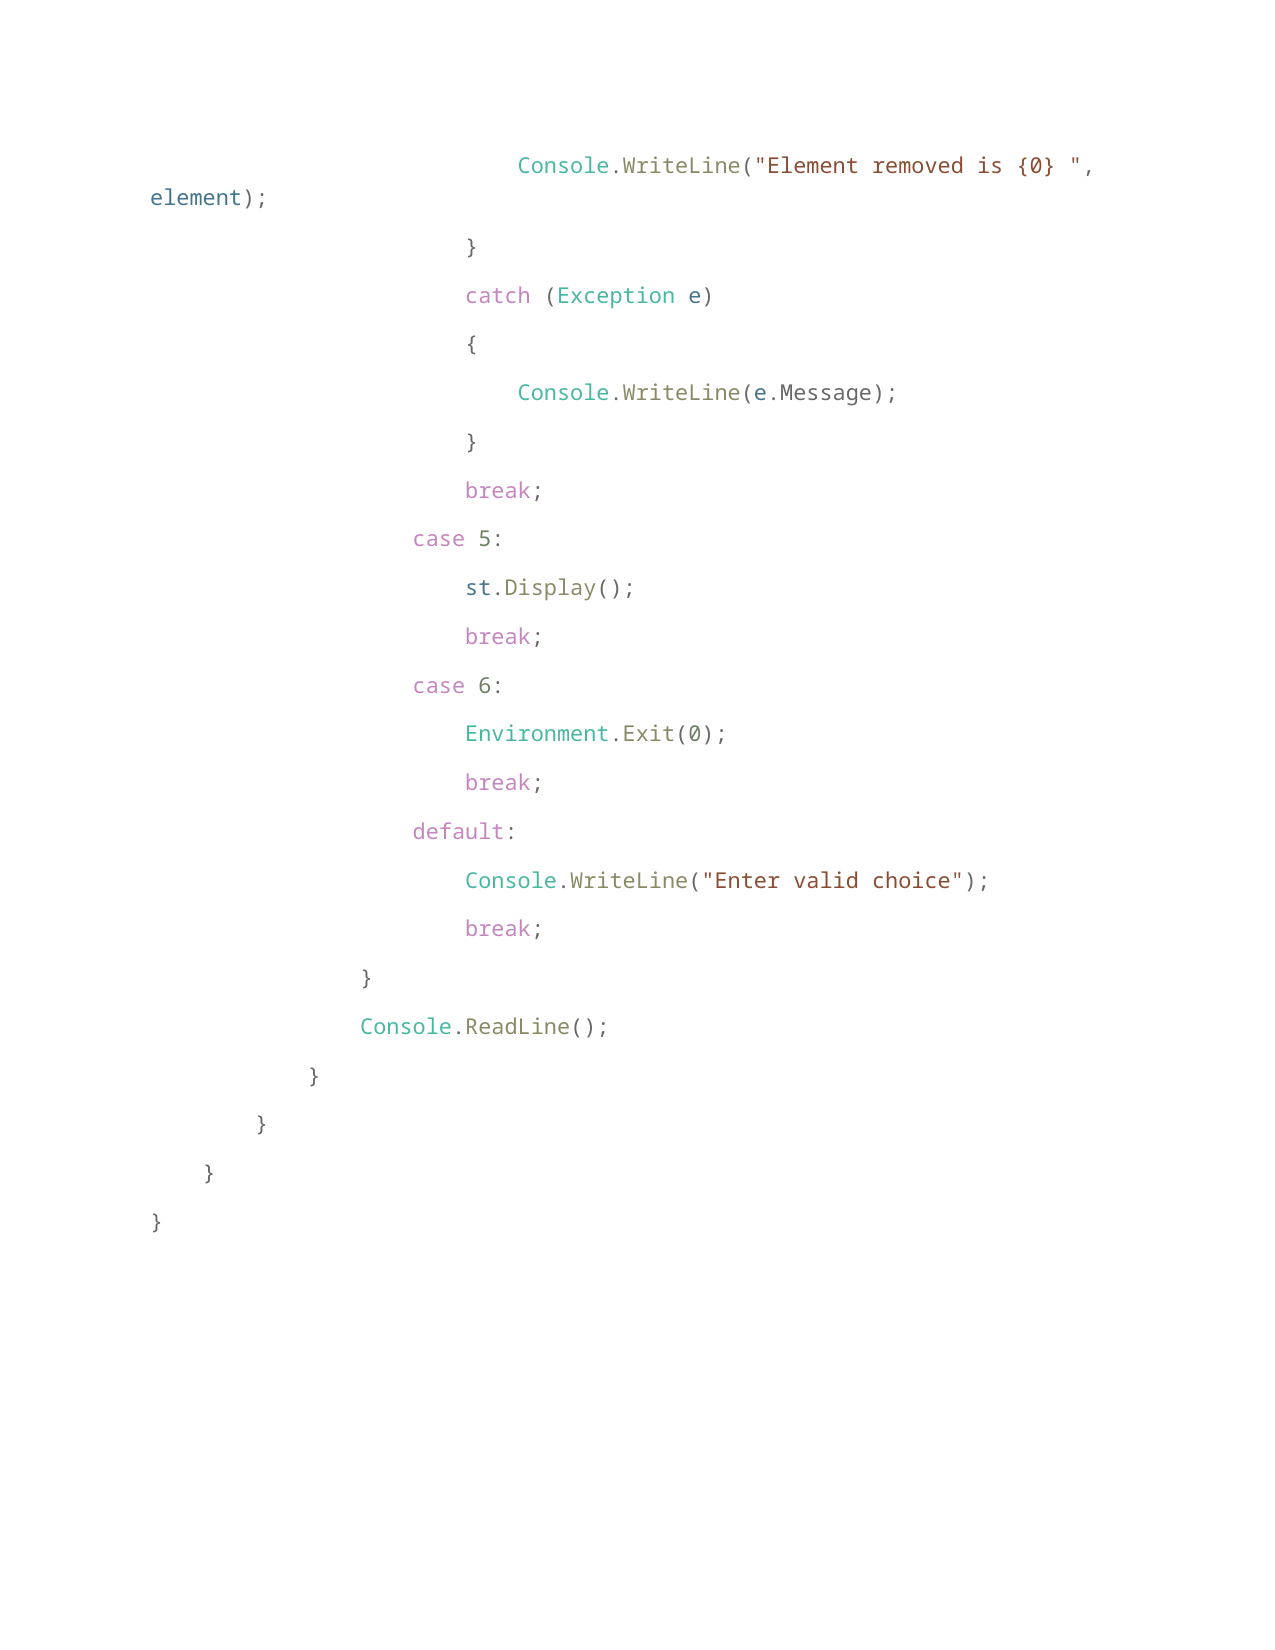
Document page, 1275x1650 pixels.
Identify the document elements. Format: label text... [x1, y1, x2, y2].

text Console.WriteLine("Element removed is {0} ", element); [150, 150, 1125, 212]
text } [150, 962, 1125, 992]
text } [150, 1059, 1125, 1089]
text Console.ReadLine(); [150, 1011, 1125, 1041]
text catch (Exception e) [150, 279, 1125, 309]
text } [150, 426, 1125, 456]
text } [150, 1206, 1125, 1236]
text Console.WriteLine(e.Message); [150, 377, 1125, 407]
text st.Display(); [150, 572, 1125, 602]
text } [150, 1108, 1125, 1138]
text } [150, 231, 1125, 261]
text break; [150, 621, 1125, 651]
text break; [150, 913, 1125, 943]
text { [150, 328, 1125, 358]
text break; [150, 767, 1125, 797]
text Environment.Exit(0); [150, 718, 1125, 748]
text default: [150, 816, 1125, 846]
text case 6: [150, 669, 1125, 699]
text break; [150, 474, 1125, 504]
text Console.WriteLine("Enter valid choice"); [150, 864, 1125, 894]
text } [150, 1157, 1125, 1187]
text case 5: [150, 523, 1125, 553]
